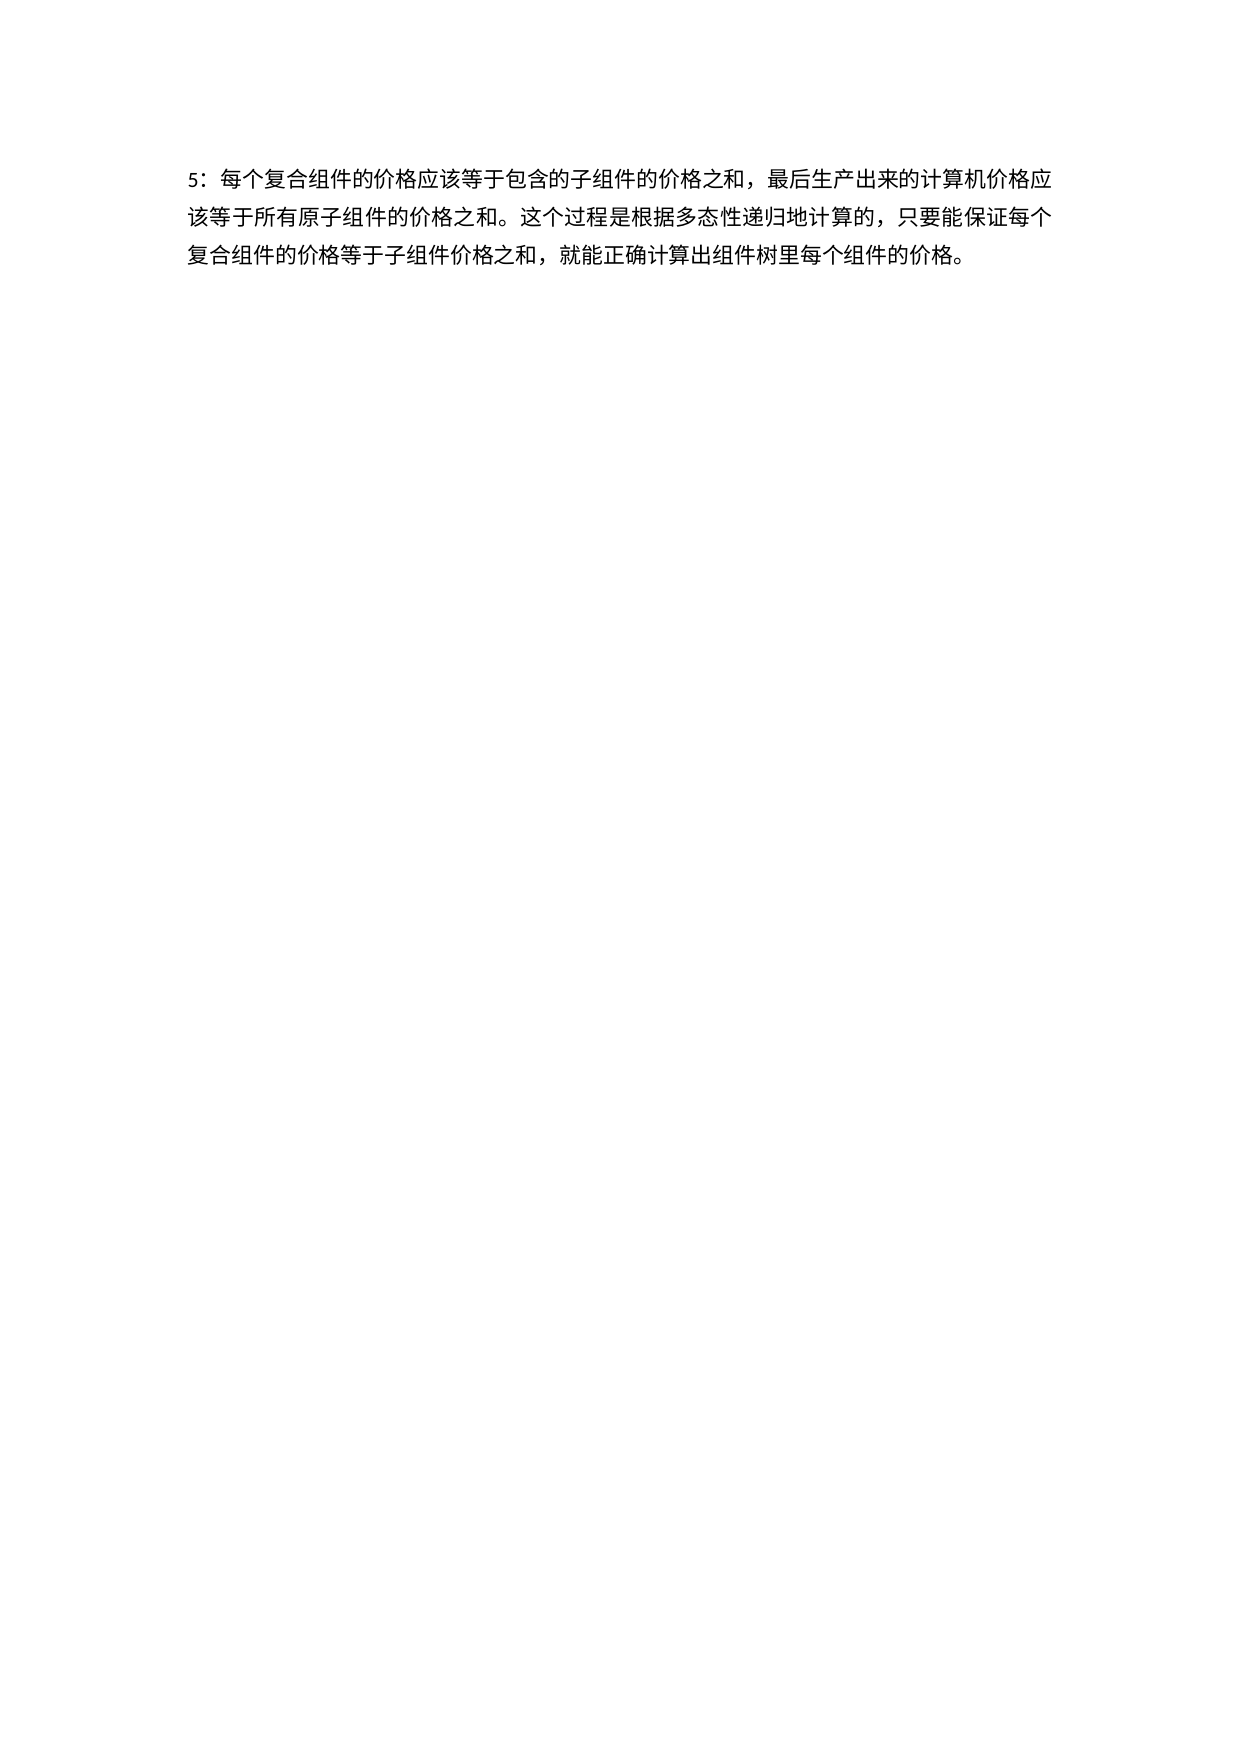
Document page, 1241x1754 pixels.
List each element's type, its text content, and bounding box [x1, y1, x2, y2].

text 5：每个复合组件的价格应该等于包含的子组件的价格之和，最后生产出来的计算机价格应该等于所有原子组件的价格之和。这个过程是根据多态性递归地计算的，只要能保证每个复合组件的价格等于子组件价格之和，就能正确计算出组件树里每个组件的价格。 [187, 162, 1053, 269]
